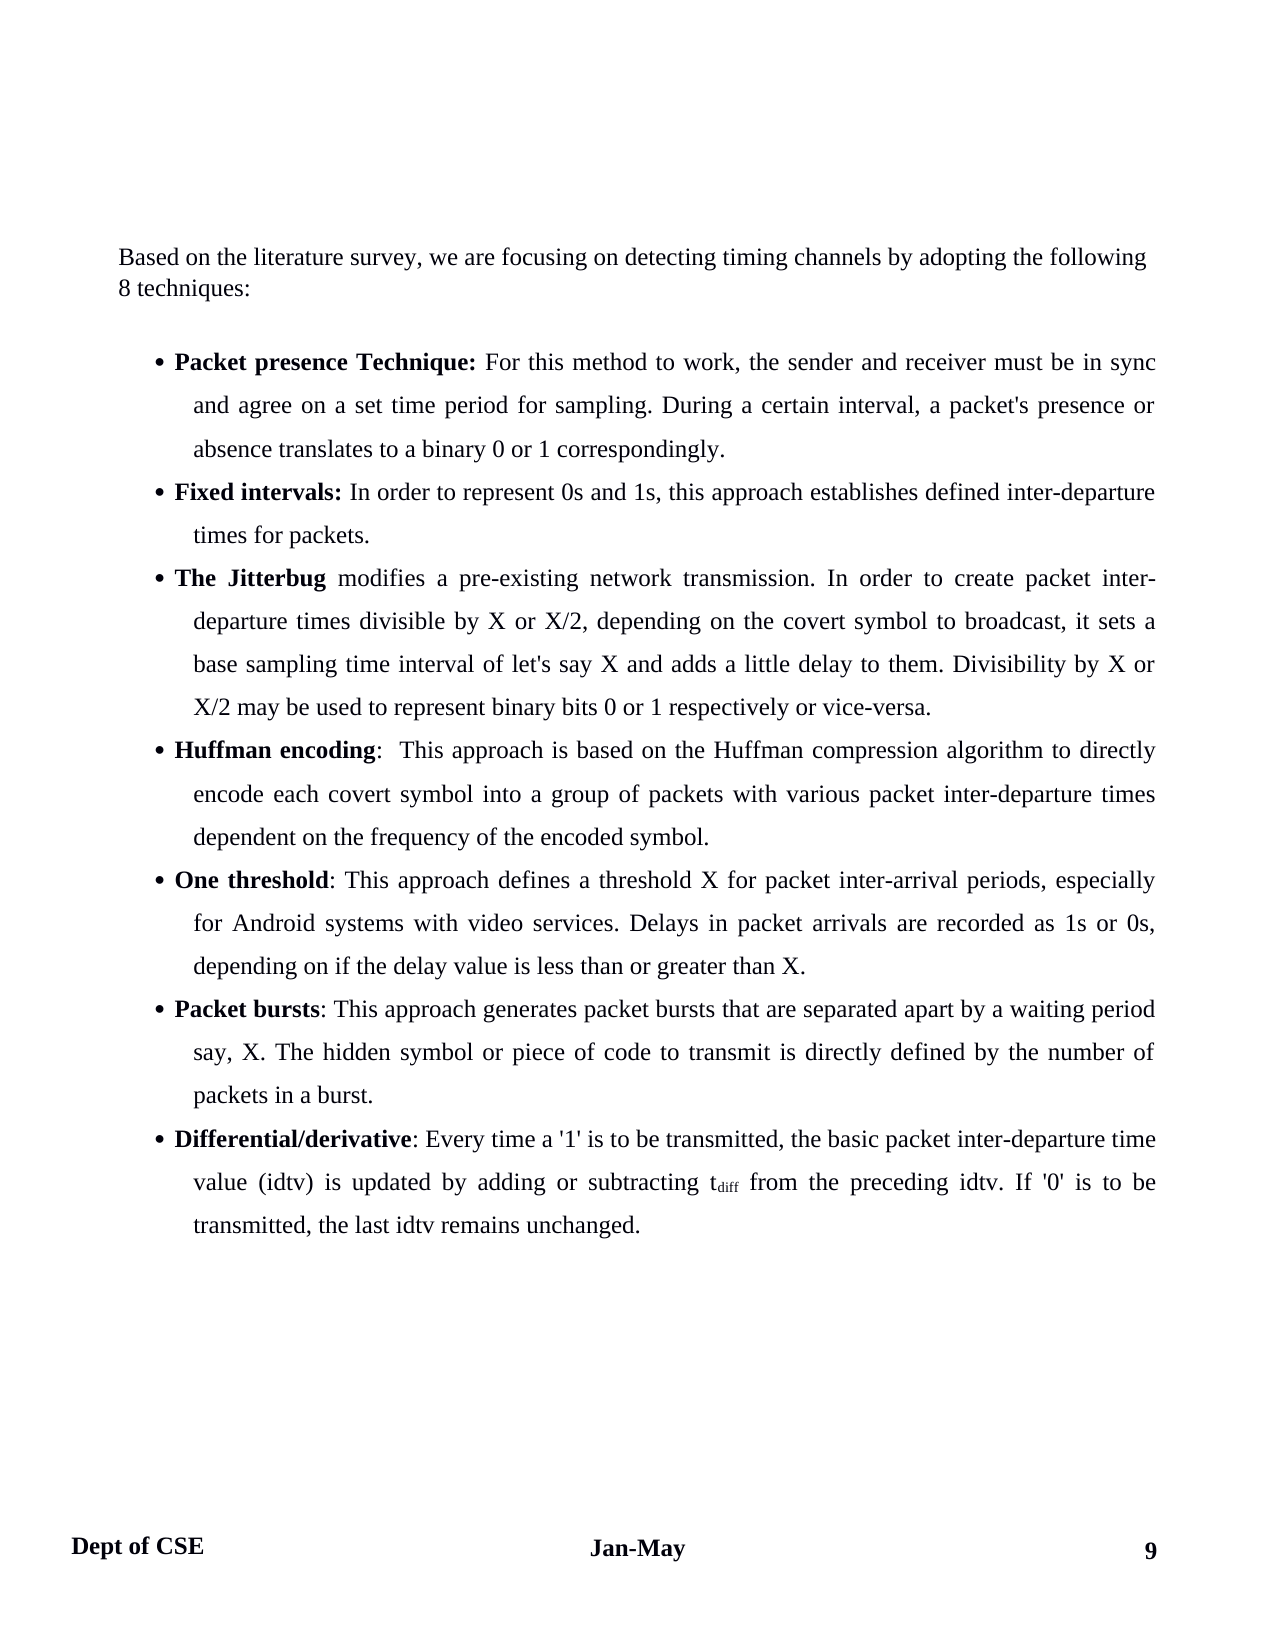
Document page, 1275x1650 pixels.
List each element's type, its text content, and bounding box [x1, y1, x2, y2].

list Huffman encoding: This approach is based on the Huffman compression algorithm to directly encode each covert symbol into a group of packets with various packet inter-departure times dependent on the frequency of the encoded symbol. [156, 736, 1157, 851]
list Differential/derivative: Every time a '1' is to be transmitted, the basic packet inter-departure time value (idtv) is updated by adding or subtracting tdiff from the preceding idtv. If '0' is to be transmitted, the last idtv remains unchanged. [156, 1124, 1157, 1239]
list One threshold: This approach defines a threshold X for packet inter-arrival periods, especially for Android systems with video services. Delays in packet arrivals are recorded as 1s or 0s, depending on if the delay value is less than or greater than X. [156, 865, 1157, 980]
text Based on the literature survey, we are focusing on detecting timing channels by adopting the following 8 techniques: [118, 242, 1157, 302]
list The Jitterbug modifies a pre-existing network transmission. In order to create packet inter-departure times divisible by X or X/2, depending on the covert symbol to broadcast, it sets a base sampling time interval of let's say X and adds a little delay to them. Divisibility by X or X/2 may be used to represent binary bits 0 or 1 respectively or vice-versa. [156, 563, 1157, 721]
list Packet bursts: This approach generates packet bursts that are separated apart by a waiting period say, X. The hidden symbol or piece of code to transmit is directly defined by the number of packets in a burst. [156, 994, 1157, 1109]
list Fixed intervals: In order to represent 0s and 1s, this approach establishes defined inter-departure times for packets. [156, 477, 1157, 549]
list Packet presence Technique: For this method to work, the sender and receiver must be in sync and agree on a set time period for sampling. During a certain interval, a packet's presence or absence translates to a binary 0 or 1 correspondingly. [156, 347, 1157, 462]
